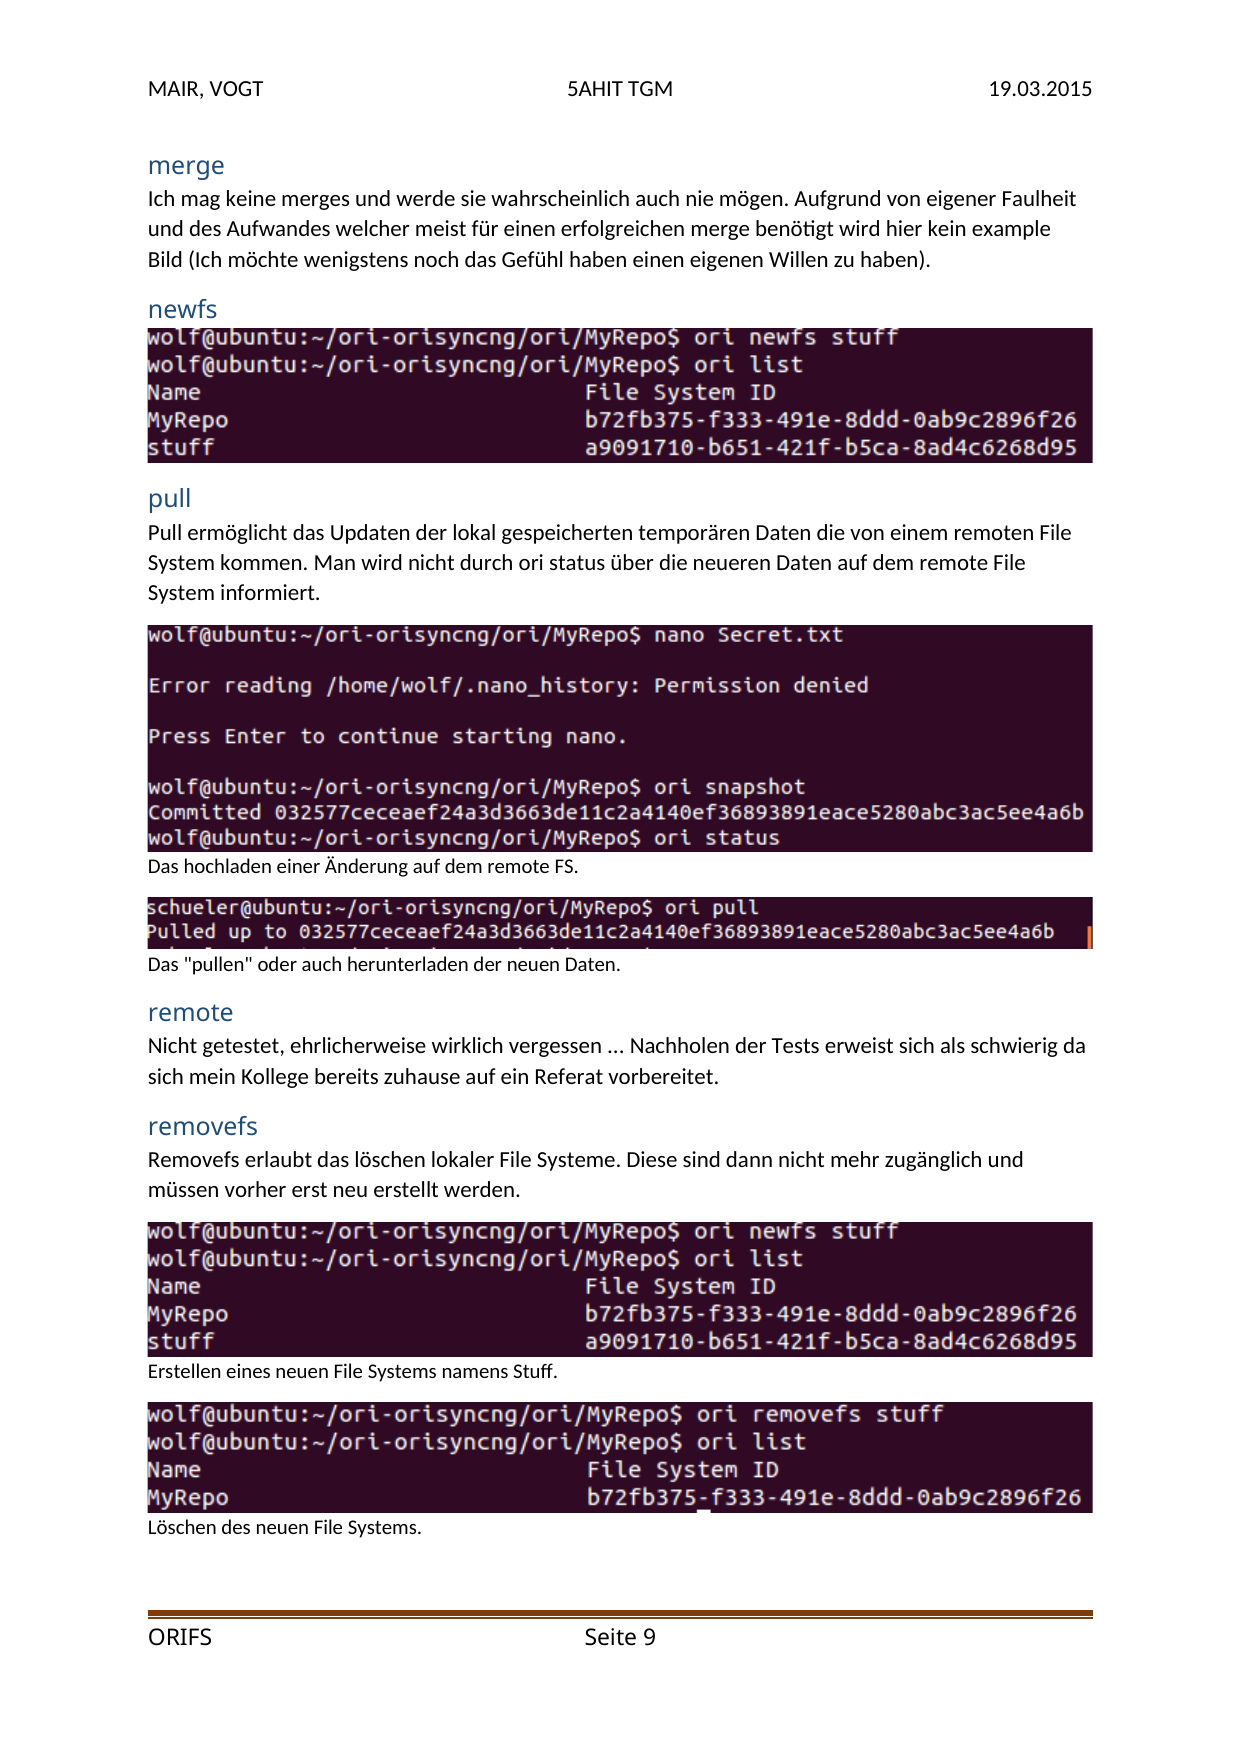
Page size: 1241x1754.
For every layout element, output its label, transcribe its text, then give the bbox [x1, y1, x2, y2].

picture [147, 897, 1093, 949]
text Removefs erlaubt das löschen lokaler File Systeme. Diese sind dann nicht mehr zugänglich und müssen vorher erst neu erstellt werden. [148, 1145, 1093, 1204]
text Ich mag keine merges und werde sie wahrscheinlich auch nie mögen. Aufgrund von eigener Faulheit und des Aufwandes welcher meist für einen erfolgreichen merge benötigt wird hier kein example Bild (Ich möchte wenigstens noch das Gefühl haben einen eigenen Willen zu haben). [148, 184, 1093, 273]
text Das hochladen einer Änderung auf dem remote FS. [148, 853, 1093, 879]
subtitle merge [148, 148, 1093, 182]
text Das "pullen" oder auch herunterladen der neuen Daten. [148, 951, 1093, 976]
picture [147, 625, 1093, 852]
picture [147, 1222, 1093, 1357]
text Erstellen eines neuen File Systems namens Stuff. [148, 1358, 1093, 1384]
picture [147, 328, 1093, 463]
subtitle removefs [148, 1109, 1093, 1143]
text Nicht getestet, ehrlicherweise wirklich vergessen ... Nachholen der Tests erweist sich als schwierig da sich mein Kollege bereits zuhause auf ein Referat vorbereitet. [148, 1032, 1093, 1090]
text Löschen des neuen File Systems. [148, 1514, 1093, 1540]
subtitle remote [148, 995, 1093, 1029]
picture [147, 1402, 1093, 1513]
subtitle newfs [148, 292, 1093, 326]
subtitle pull [148, 481, 1093, 515]
text Pull ermöglicht das Updaten der lokal gespeicherten temporären Daten die von einem remoten File System kommen. Man wird nicht durch ori status über die neueren Daten auf dem remote File System informiert. [148, 518, 1093, 606]
